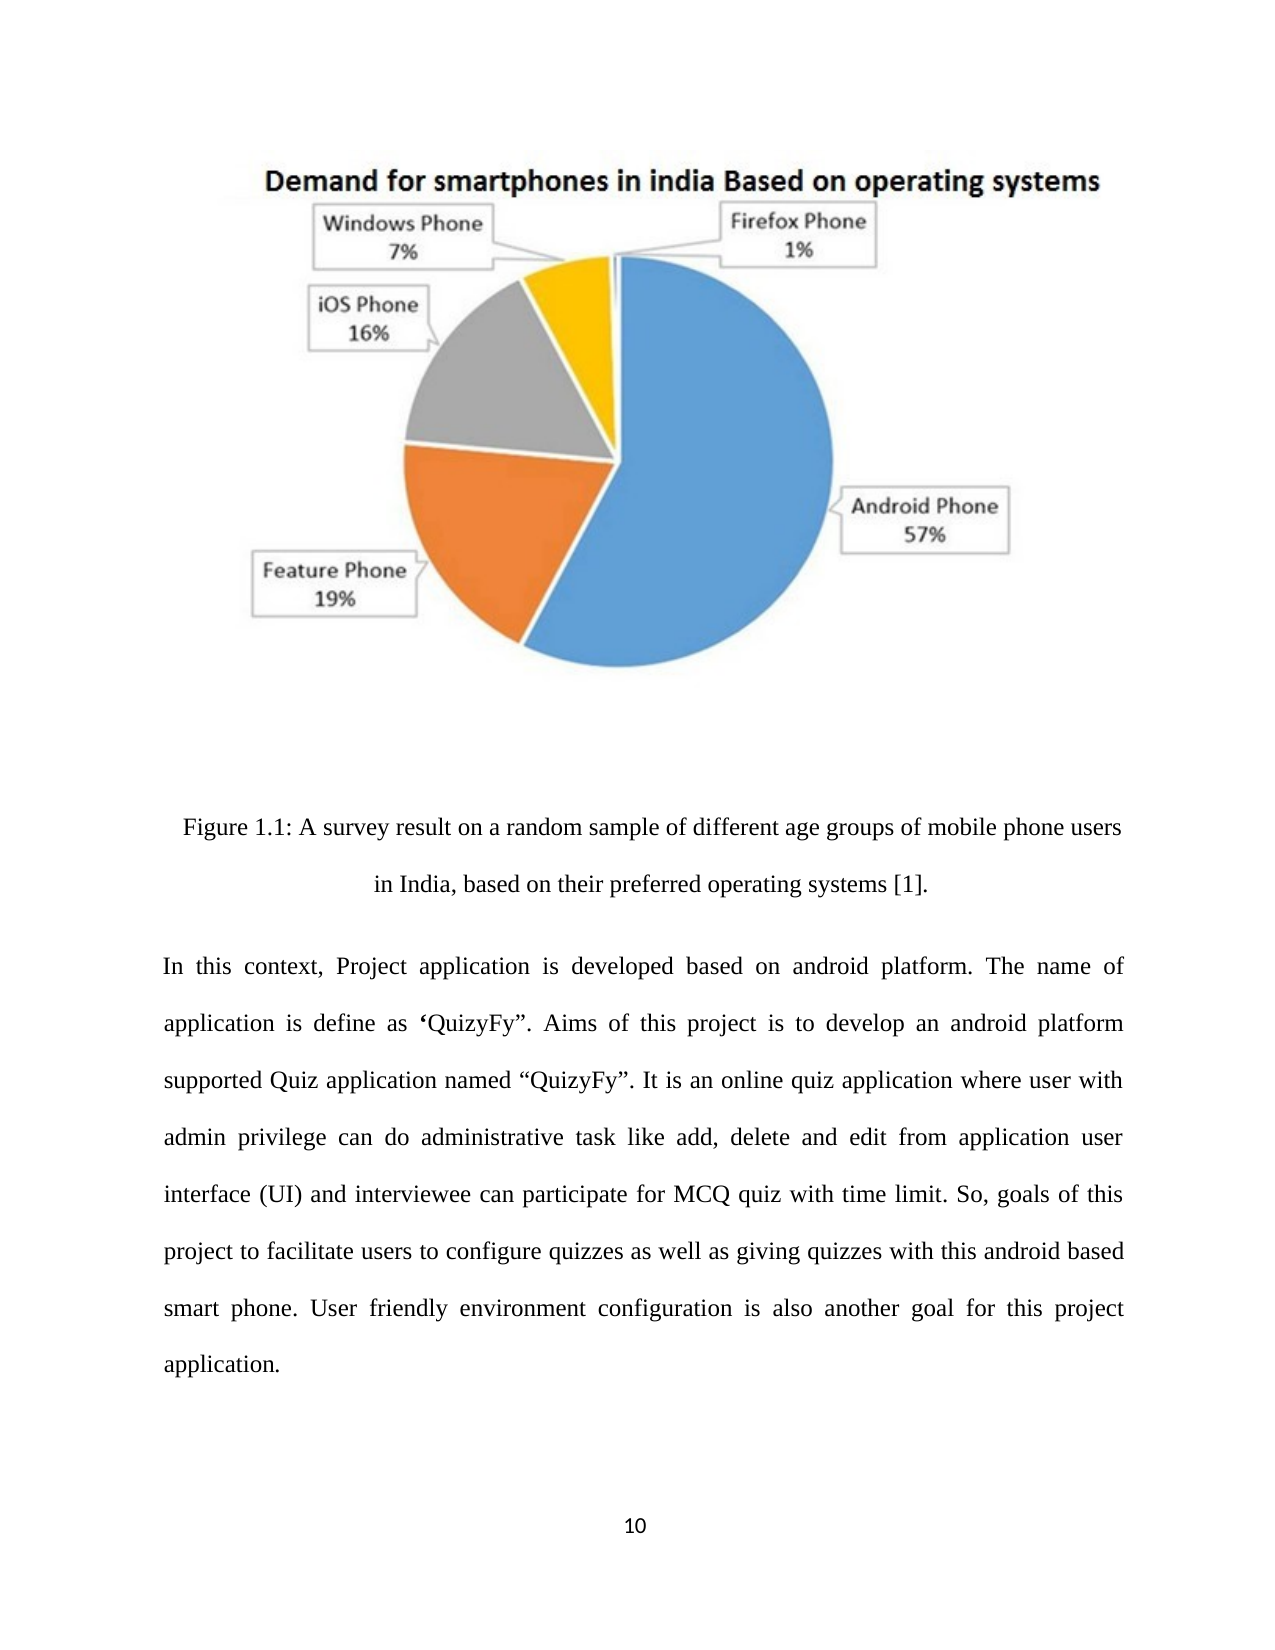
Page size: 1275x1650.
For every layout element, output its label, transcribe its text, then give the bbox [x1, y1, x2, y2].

picture [199, 150, 1116, 752]
text In this context, Project application is developed based on android platform. The name of application is define as ‘QuizyFy”. Aims of this project is to develop an android platform supported Quiz application named “QuizyFy”. It is an online quiz application where user with admin privilege can do administrative task like add, delete and edit from application user interface (UI) and interviewee can participate for MCQ quiz with time limit. So, goals of this project to facilitate users to configure quizzes as well as giving quizzes with this android based smart phone. User friendly environment configuration is also another goal for this project application. [162, 951, 1125, 1378]
text Figure 1.1: A survey result on a random sample of different age groups of mobile phone users [183, 812, 1125, 840]
text in India, based on their preferred operating systems [1]. [177, 869, 1125, 897]
